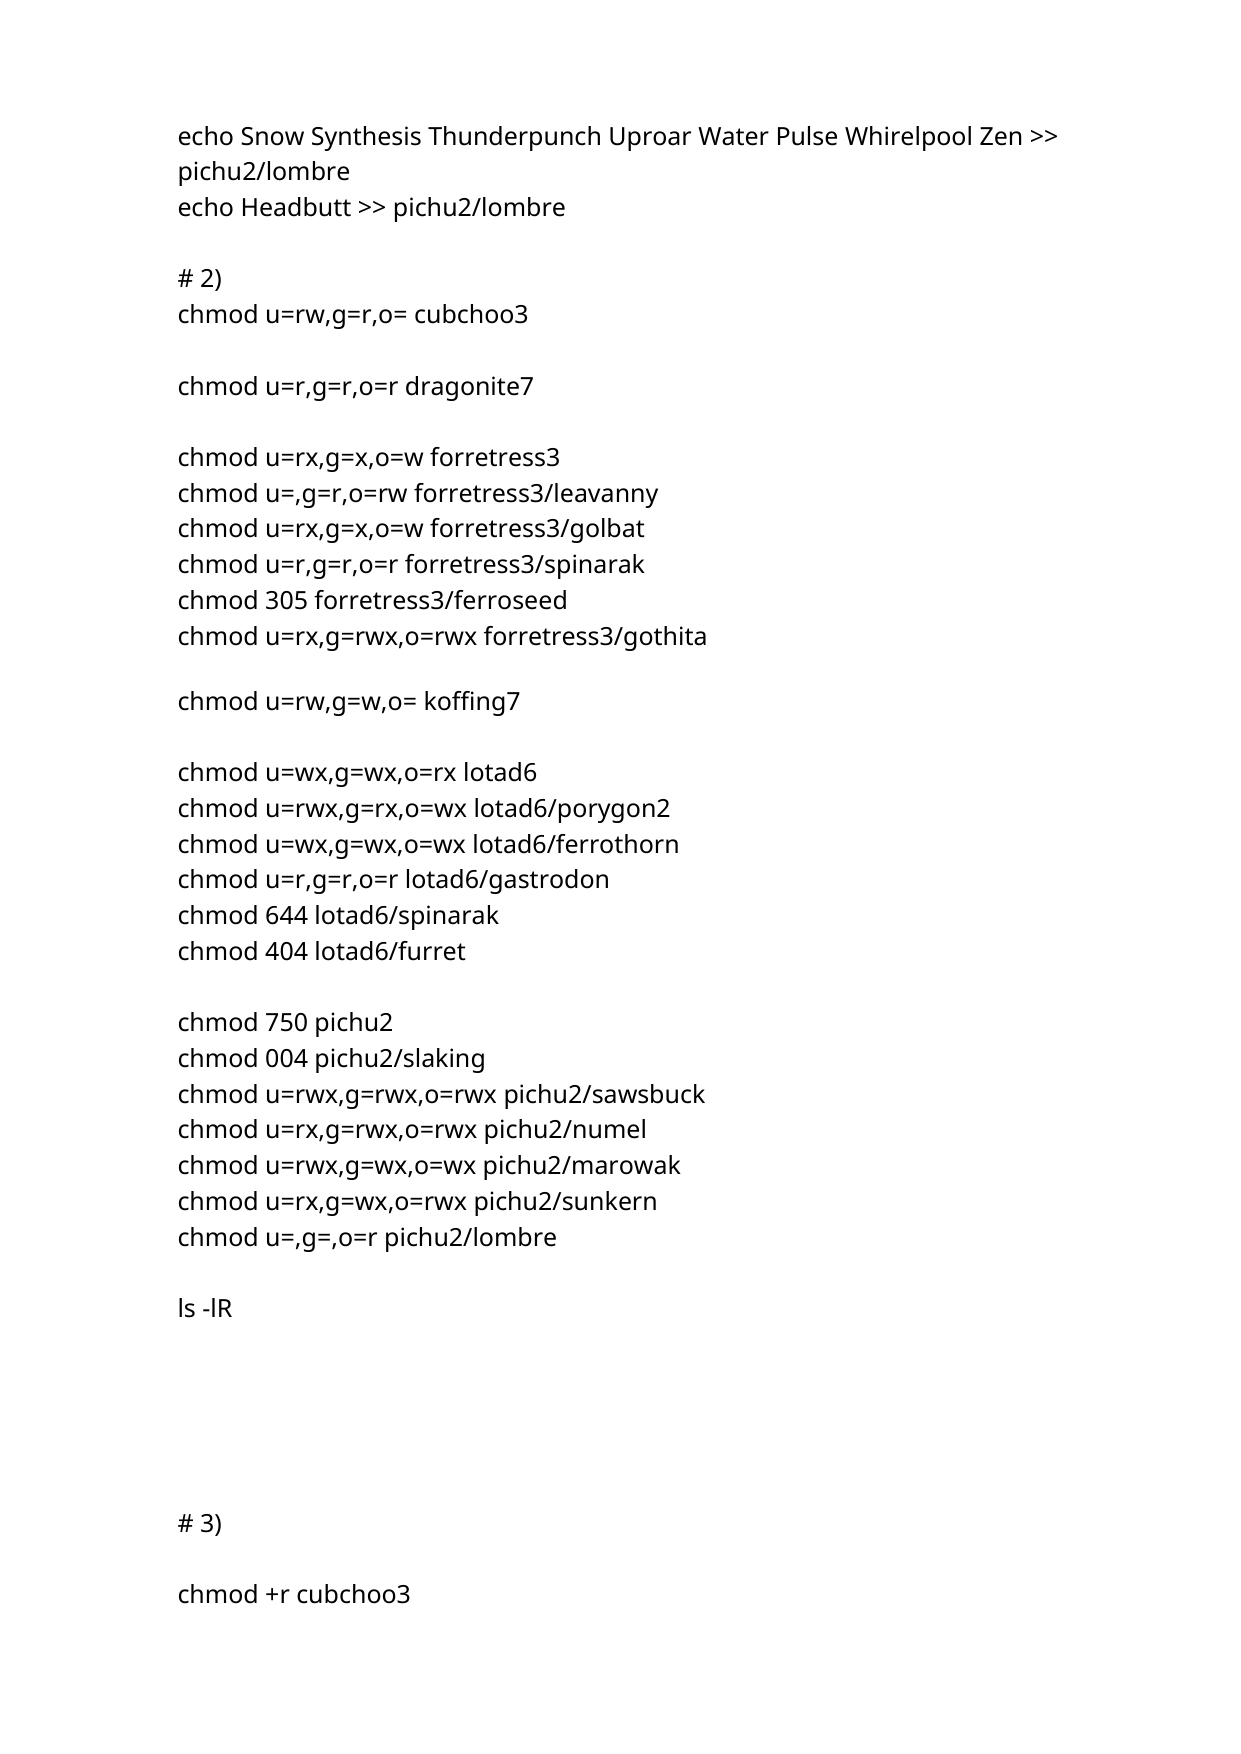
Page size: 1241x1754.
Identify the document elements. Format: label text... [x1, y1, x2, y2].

text chmod u=r,g=r,o=r forretress3/spinarak [177, 547, 1152, 581]
text chmod u=rwx,g=rx,o=wx lotad6/porygon2 [177, 791, 1152, 825]
text echo Headbutt >> pichu2/lombre [177, 189, 1152, 224]
text chmod u=wx,g=wx,o=wx lotad6/ferrothorn [177, 826, 1152, 860]
text chmod +r cubchoo3 [177, 1577, 1152, 1611]
text # 3) [177, 1505, 1152, 1539]
text chmod u=rx,g=x,o=w forretress3/golbat [177, 511, 1152, 545]
text chmod u=,g=r,o=rw forretress3/leavanny [177, 475, 1152, 509]
text chmod u=rx,g=x,o=w forretress3 [177, 440, 1152, 474]
text chmod u=rx,g=rwx,o=rwx forretress3/gothita [177, 618, 1152, 652]
text chmod 404 lotad6/furret [177, 933, 1152, 968]
text chmod u=r,g=r,o=r dragonite7 [177, 368, 1152, 402]
text chmod u=rw,g=w,o= koffing7 [177, 683, 1152, 717]
text chmod 004 pichu2/slaking [177, 1041, 1152, 1075]
text chmod u=rw,g=r,o= cubchoo3 [177, 297, 1152, 331]
text chmod u=rx,g=rwx,o=rwx pichu2/numel [177, 1112, 1152, 1146]
text echo Snow Synthesis Thunderpunch Uproar Water Pulse Whirelpool Zen >> pichu2/lombre [177, 118, 1152, 188]
text chmod u=r,g=r,o=r lotad6/gastrodon [177, 862, 1152, 896]
text chmod 750 pichu2 [177, 1005, 1152, 1039]
text chmod 305 forretress3/ferroseed [177, 583, 1152, 617]
text chmod u=,g=,o=r pichu2/lombre [177, 1219, 1152, 1253]
text chmod u=rx,g=wx,o=rwx pichu2/sunkern [177, 1184, 1152, 1218]
text ls -lR [177, 1291, 1152, 1325]
text chmod u=rwx,g=wx,o=wx pichu2/marowak [177, 1148, 1152, 1182]
text chmod u=wx,g=wx,o=rx lotad6 [177, 755, 1152, 789]
text chmod u=rwx,g=rwx,o=rwx pichu2/sawsbuck [177, 1076, 1152, 1111]
text # 2) [177, 261, 1152, 295]
text chmod 644 lotad6/spinarak [177, 898, 1152, 932]
